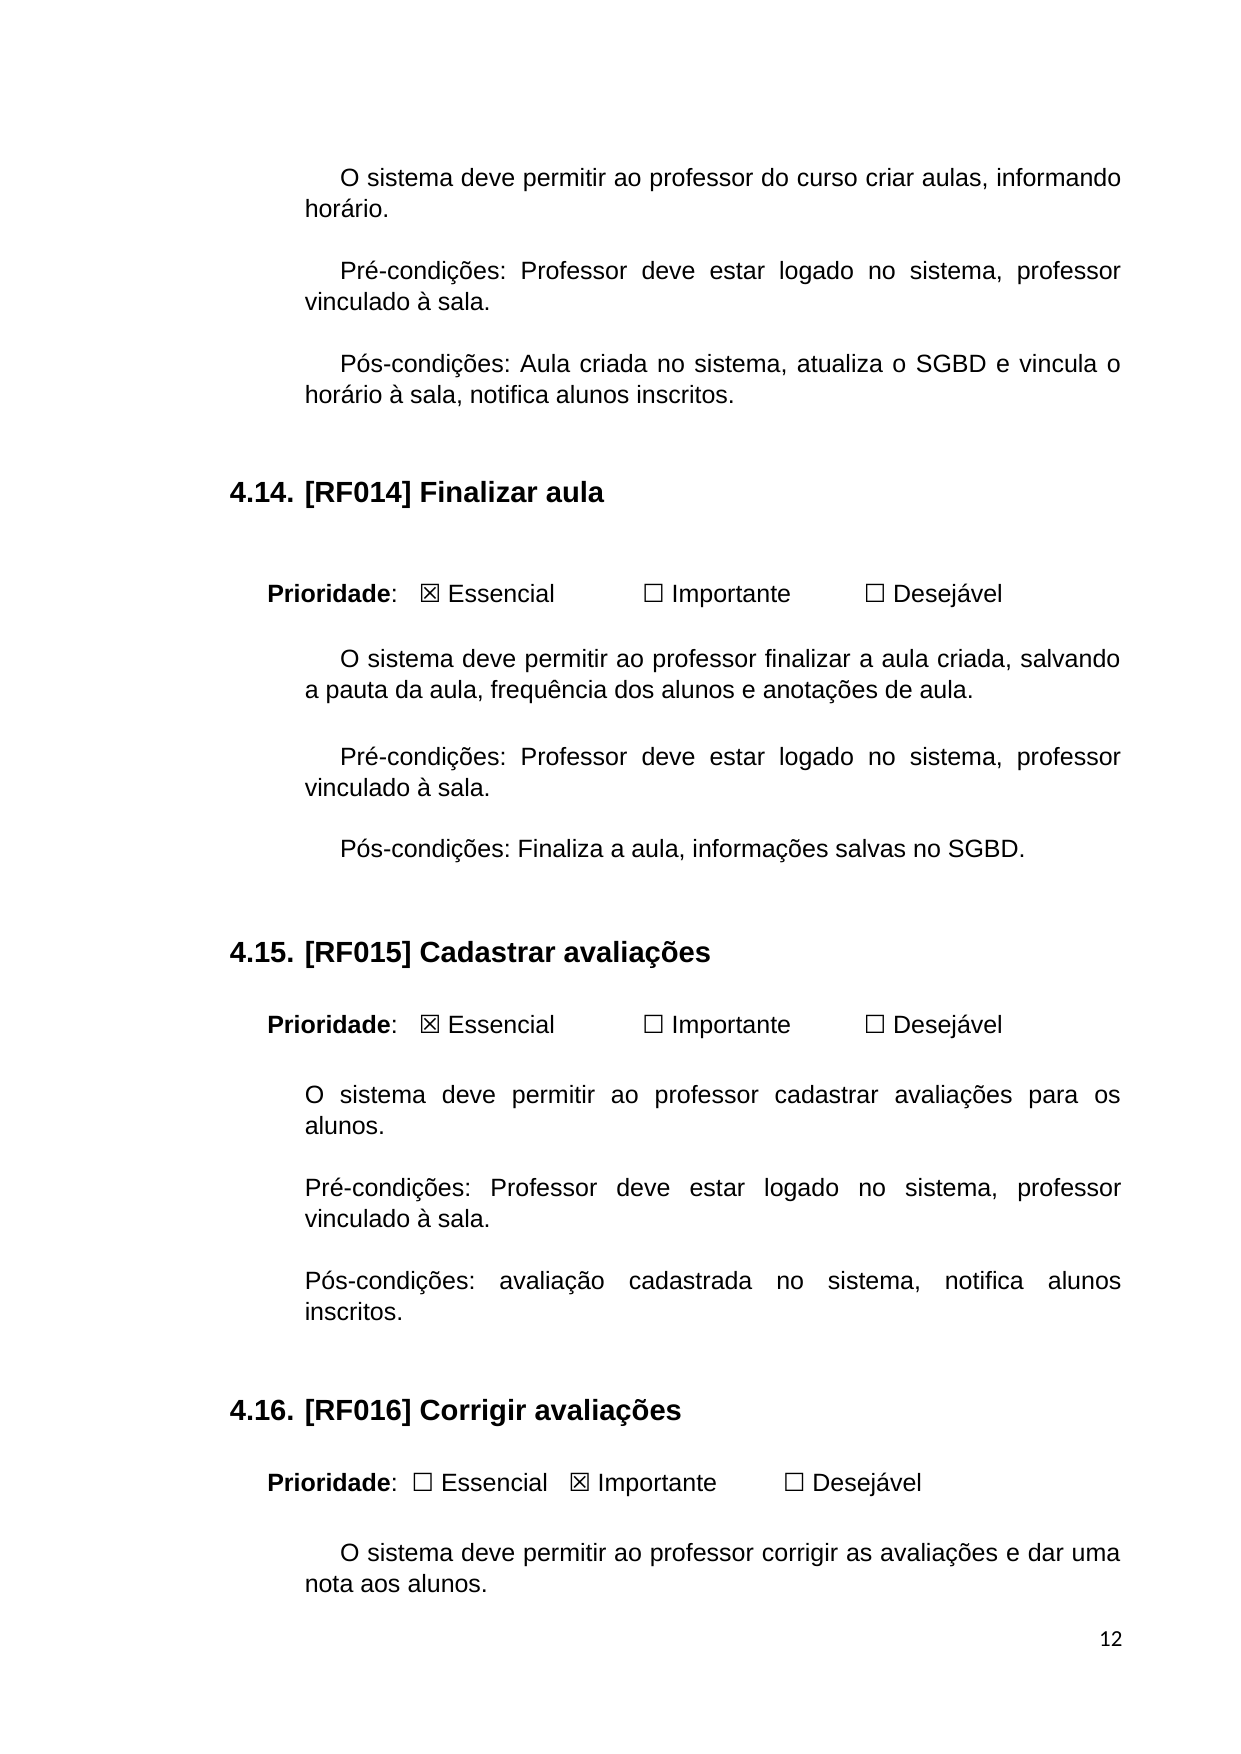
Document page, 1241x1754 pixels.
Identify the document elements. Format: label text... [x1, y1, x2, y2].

list Pré-condições: Professor deve estar logado no sistema, professor vinculado à sala. [304, 256, 1122, 315]
list Pós-condições: Aula criada no sistema, atualiza o SGBD e vincula o horário à sala, notifica alunos inscritos. [304, 349, 1122, 408]
list Prioridade: ☐ Essencial ☒ Importante ☐ Desejável [267, 1465, 1122, 1499]
list Prioridade: ☒ Essencial ☐ Importante ☐ Desejável [267, 576, 1122, 610]
list Prioridade: ☒ Essencial ☐ Importante ☐ Desejável [267, 1007, 1122, 1041]
list O sistema deve permitir ao professor cadastrar avaliações para os alunos. [304, 1080, 1122, 1140]
list Pré-condições: Professor deve estar logado no sistema, professor vinculado à sala. [304, 1173, 1122, 1233]
list [RF014] Finalizar aula [229, 475, 1122, 509]
list Pós-condições: Finaliza a aula, informações salvas no SGBD. [304, 834, 1122, 863]
list O sistema deve permitir ao professor do curso criar aulas, informando horário. [304, 162, 1122, 222]
list [RF016] Corrigir avaliações [229, 1393, 1122, 1426]
list Pré-condições: Professor deve estar logado no sistema, professor vinculado à sala. [304, 742, 1122, 802]
list Pós-condições: avaliação cadastrada no sistema, notifica alunos inscritos. [304, 1266, 1122, 1326]
list O sistema deve permitir ao professor corrigir as avaliações e dar uma nota aos alunos. [304, 1538, 1122, 1598]
list [RF015] Cadastrar avaliações [229, 935, 1122, 968]
list O sistema deve permitir ao professor finalizar a aula criada, salvando a pauta da aula, frequência dos alunos e anotações de aula. [304, 643, 1122, 703]
